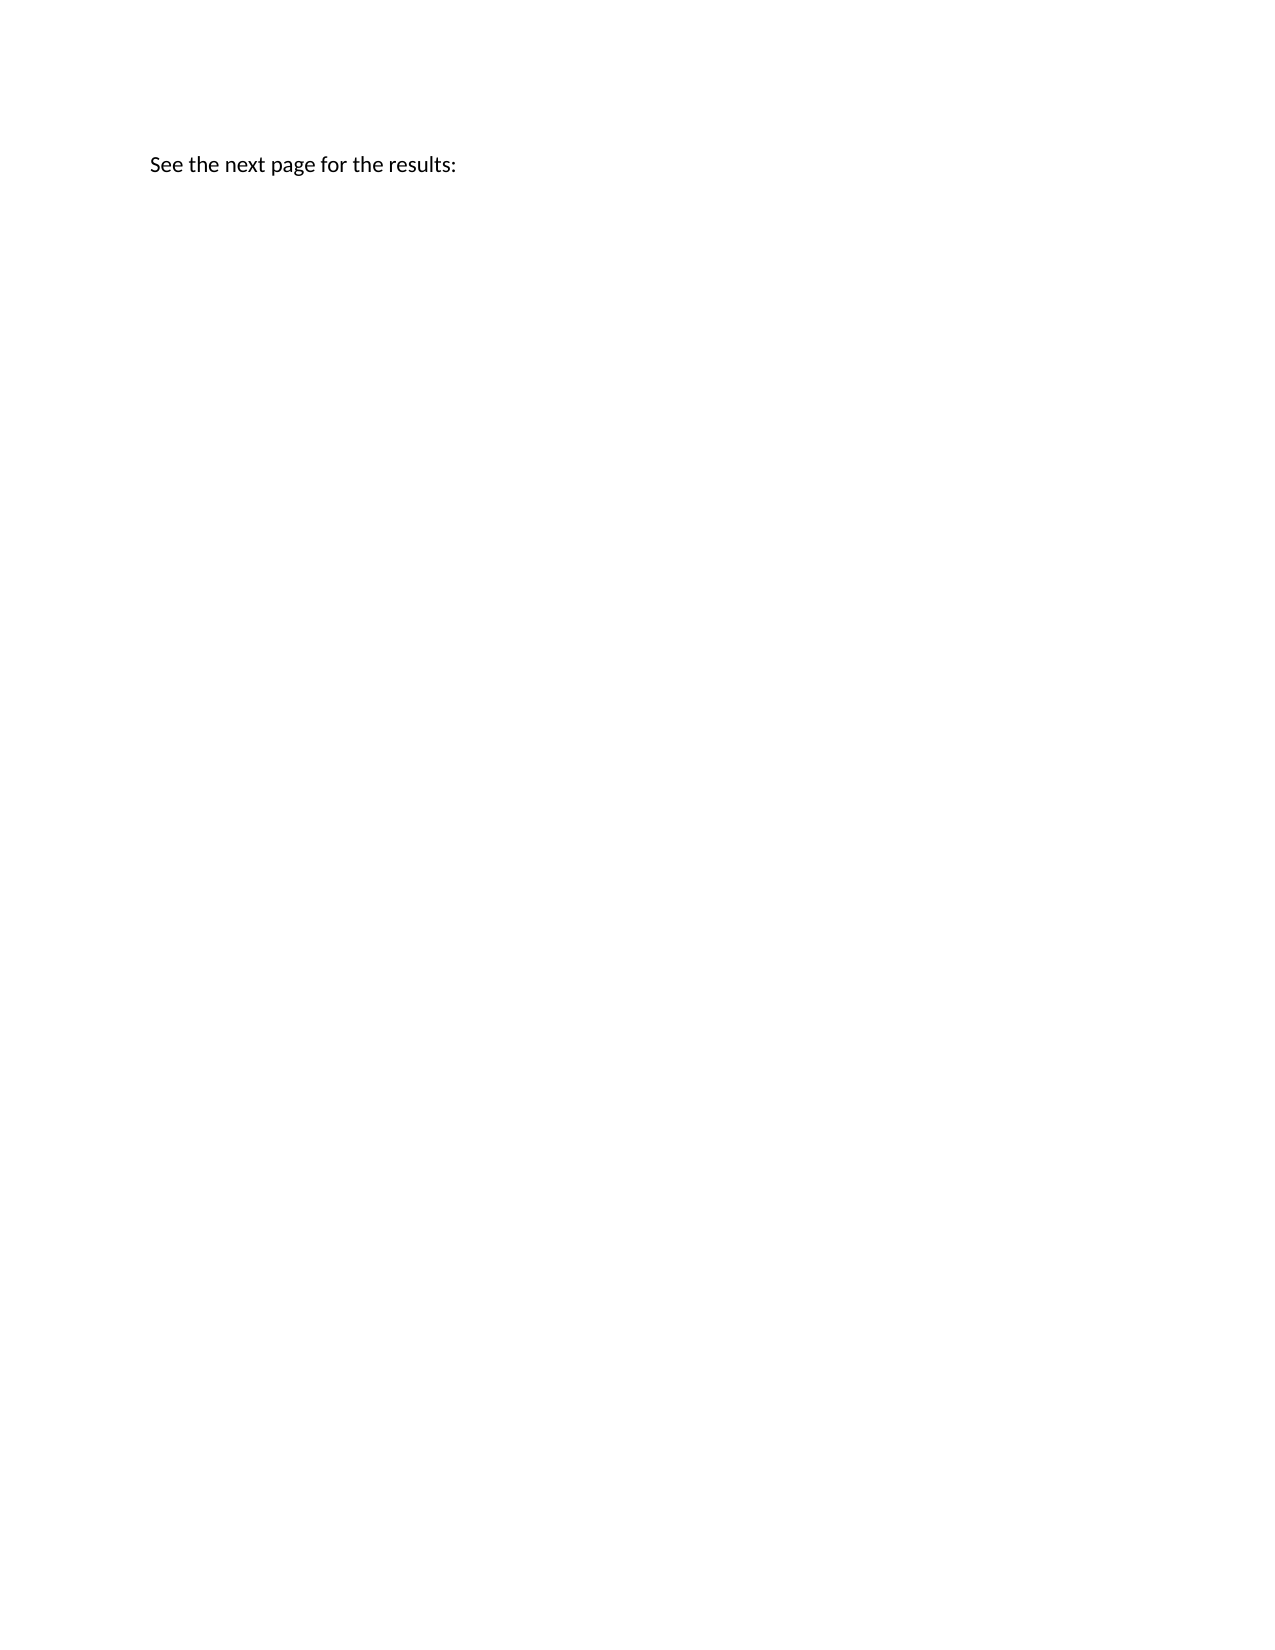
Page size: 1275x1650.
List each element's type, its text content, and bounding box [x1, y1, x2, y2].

text See the next page for the results: [150, 150, 1125, 178]
